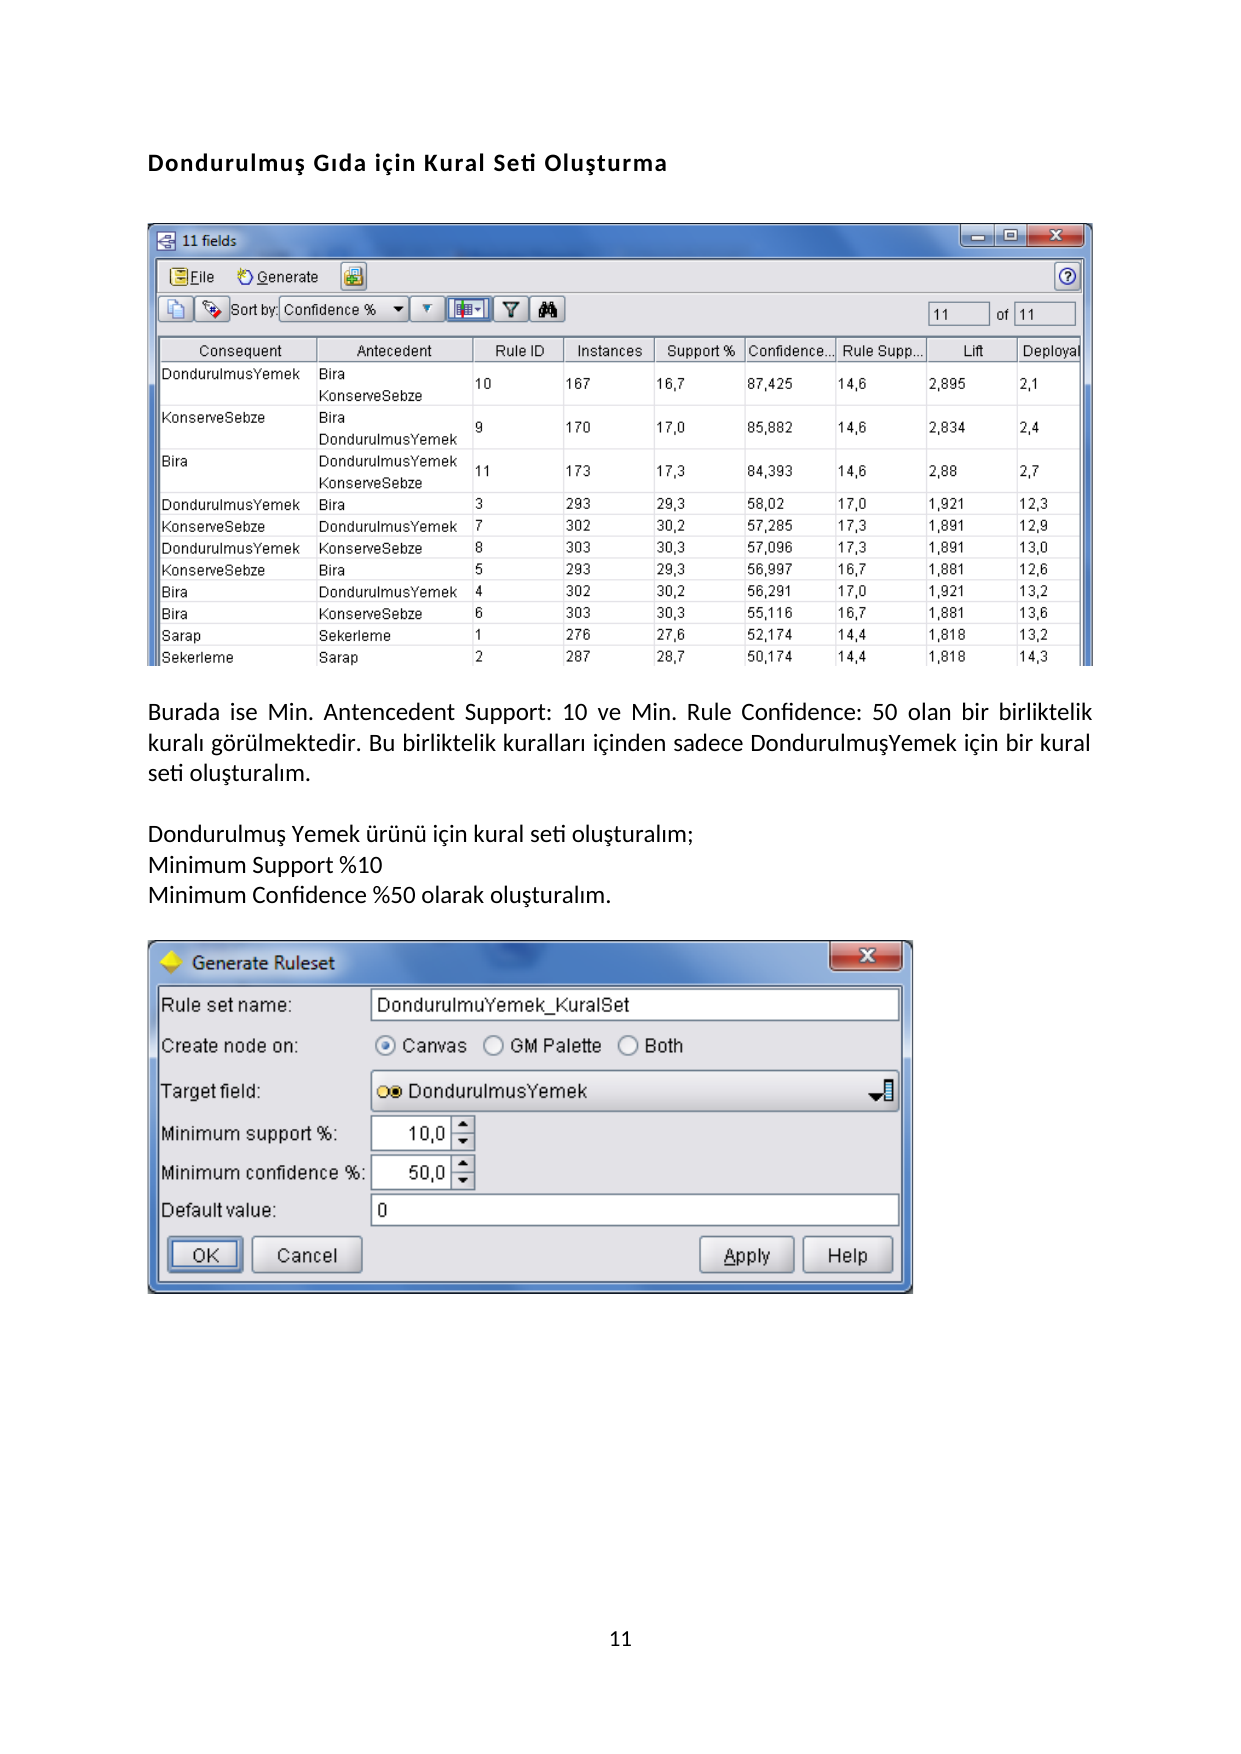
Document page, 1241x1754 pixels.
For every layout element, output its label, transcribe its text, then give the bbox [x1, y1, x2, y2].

text Dondurulmuş Yemek ürünü için kural seti oluşturalım; [148, 818, 1093, 849]
picture [147, 940, 914, 1294]
picture [147, 223, 1093, 666]
subtitle Dondurulmuş Gıda için Kural Seti Oluşturma [148, 148, 1093, 178]
text Minimum Confidence %50 olarak oluşturalım. [148, 879, 1093, 910]
text Burada ise Min. Antencedent Support: 10 ve Min. Rule Confidence: 50 olan bir birliktelik kuralı görülmektedir. Bu birliktelik kuralları içinden sadece DondurulmuşYemek için bir kural seti oluşturalım. [148, 696, 1093, 788]
text Minimum Support %10 [148, 849, 1093, 879]
